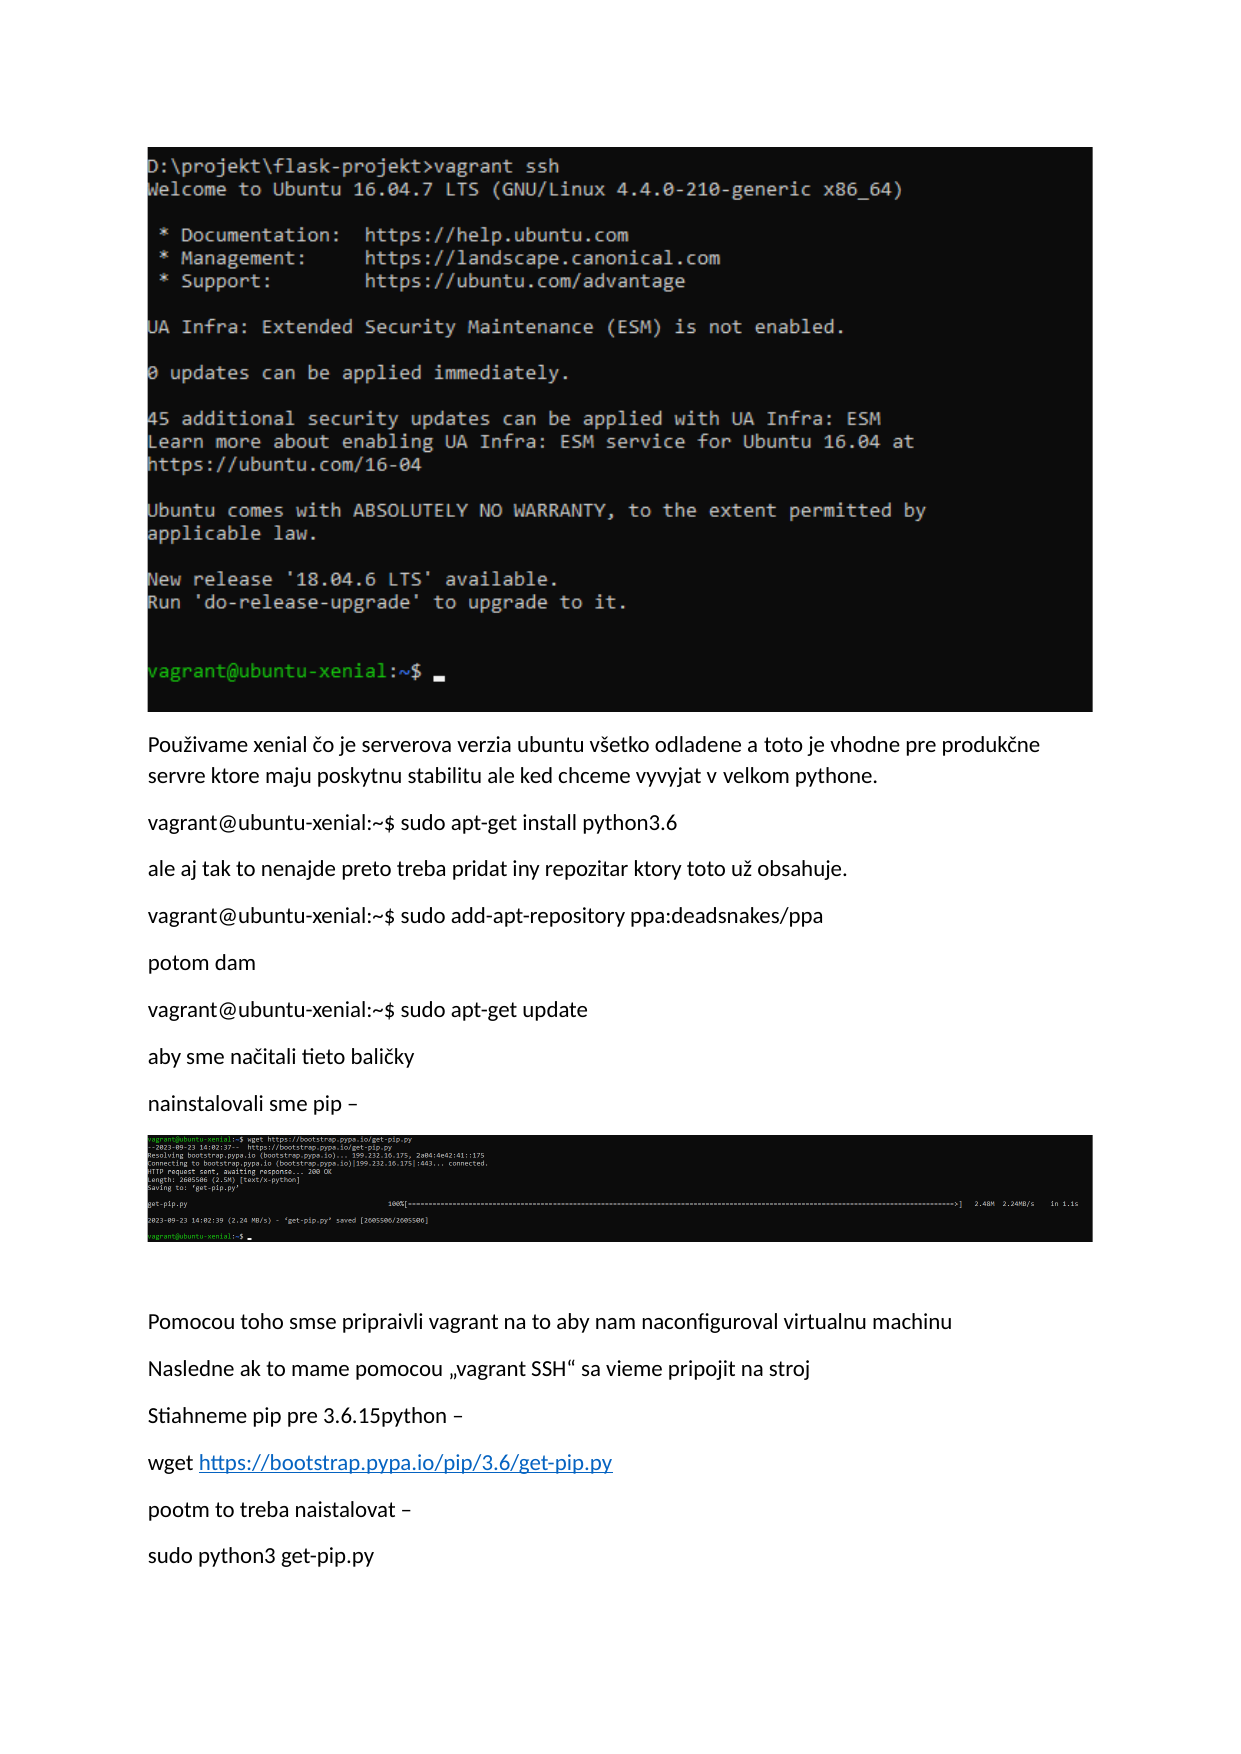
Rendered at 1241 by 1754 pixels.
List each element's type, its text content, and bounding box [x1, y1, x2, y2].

text vagrant@ubuntu-xenial:~$ sudo apt-get update [148, 995, 1093, 1023]
text sudo python3 get-pip.py [148, 1542, 1093, 1569]
text Stiahneme pip pre 3.6.15python – [148, 1401, 1093, 1429]
picture [147, 1135, 1093, 1242]
text vagrant@ubuntu-xenial:~$ sudo add-apt-repository ppa:deadsnakes/ppa [148, 901, 1093, 929]
text pootm to treba naistalovat – [148, 1495, 1093, 1523]
text Nasledne ak to mame pomocou „vagrant SSH“ sa vieme pripojit na stroj [148, 1354, 1093, 1382]
text wget https://bootstrap.pypa.io/pip/3.6/get-pip.py [148, 1448, 1093, 1476]
text aby sme načitali tieto baličky [148, 1042, 1093, 1070]
text potom dam [148, 948, 1093, 976]
picture [147, 147, 1093, 712]
text Pomocou toho smse pripraivli vagrant na to aby nam naconfiguroval virtualnu machinu [148, 1307, 1093, 1335]
text Použivame xenial čo je serverova verzia ubuntu všetko odladene a toto je vhodne pre produkčne servre ktore maju poskytnu stabilitu ale ked chceme vyvyjat v velkom pythone. [148, 731, 1093, 789]
text vagrant@ubuntu-xenial:~$ sudo apt-get install python3.6 [148, 808, 1093, 836]
text ale aj tak to nenajde preto treba pridat iny repozitar ktory toto už obsahuje. [148, 854, 1093, 882]
text nainstalovali sme pip – [148, 1089, 1093, 1117]
